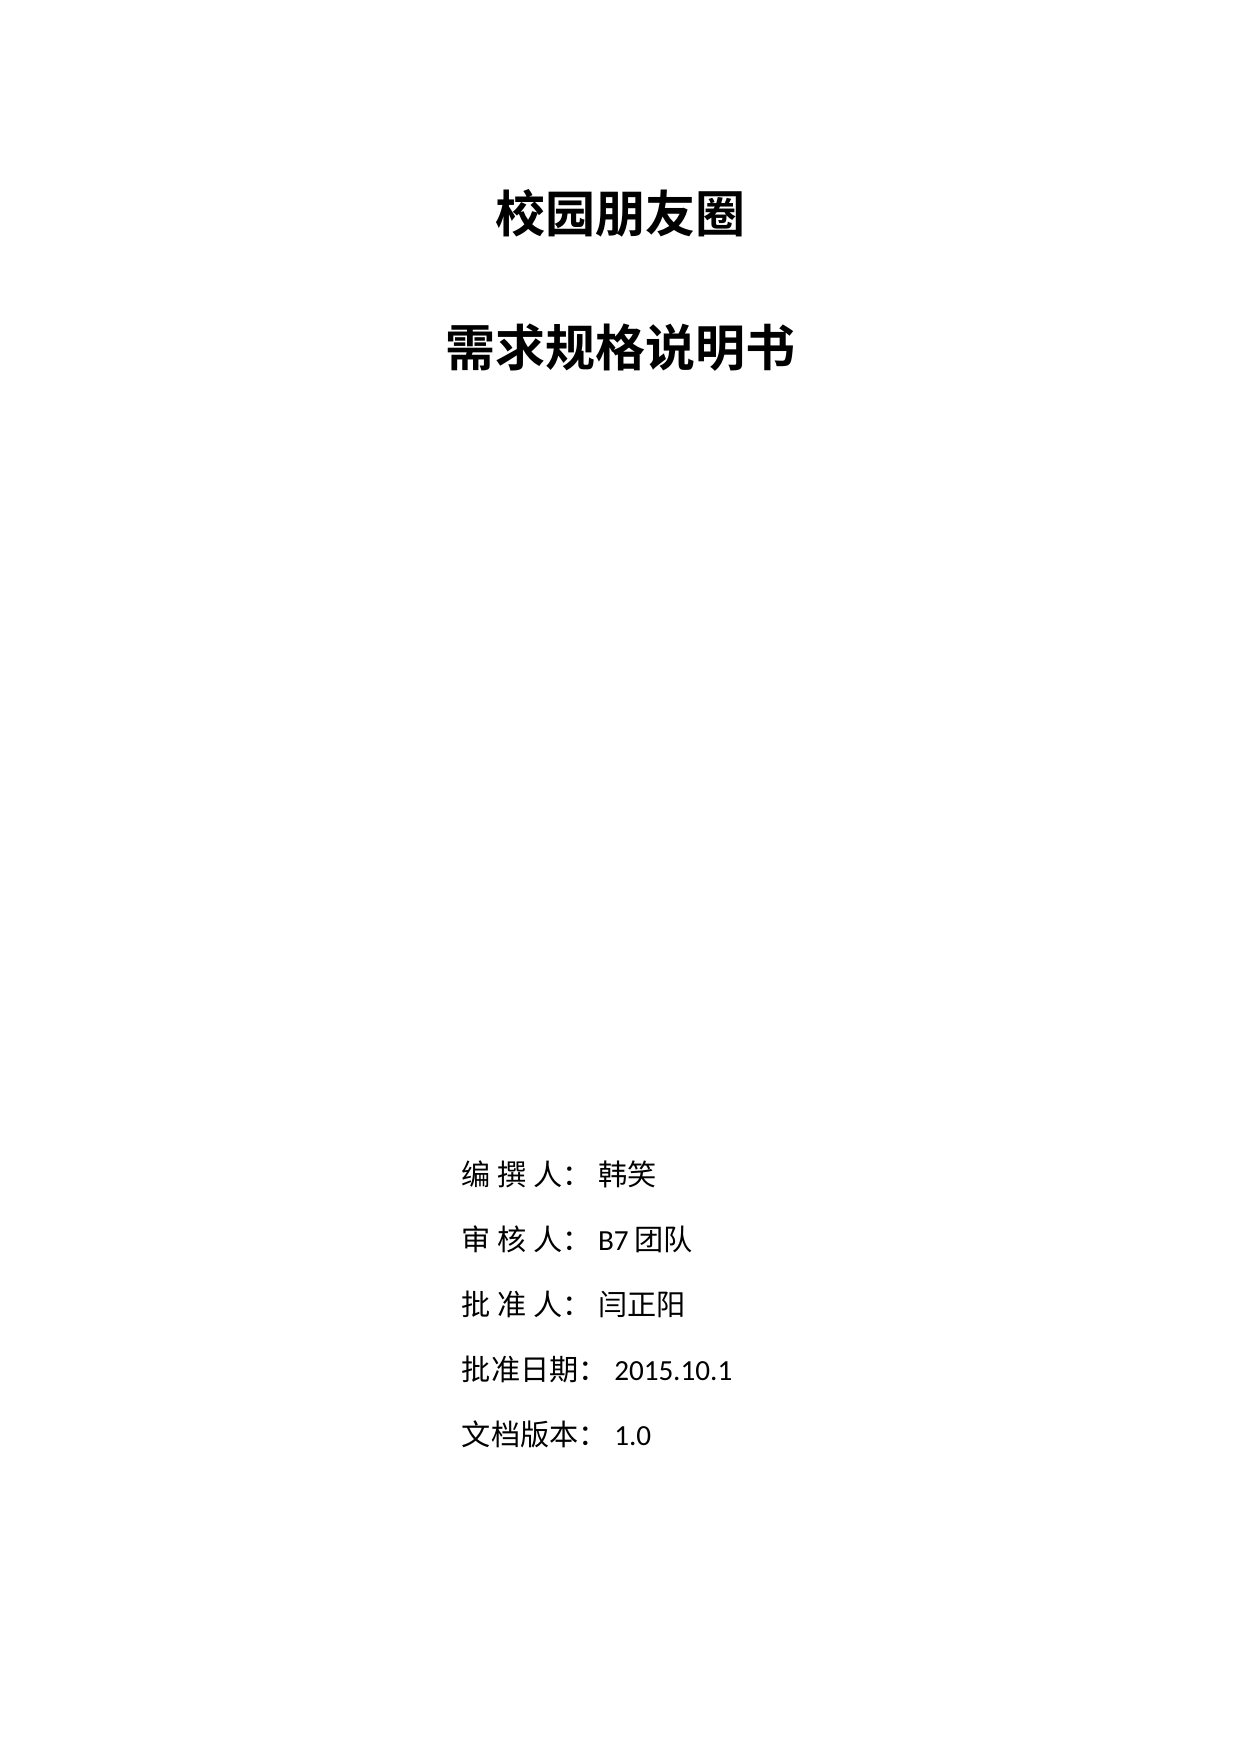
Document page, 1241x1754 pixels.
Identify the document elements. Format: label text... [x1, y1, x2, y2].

text 校园朋友圈 [187, 162, 1053, 259]
text 文档版本： 1.0 [187, 1401, 1053, 1466]
text 编 撰 人： 韩笑 [187, 1141, 1053, 1206]
text 批 准 人： 闫正阳 [187, 1271, 1053, 1336]
text 批准日期： 2015.10.1 [187, 1336, 1053, 1401]
text 需求规格说明书 [187, 296, 1053, 393]
text 审 核 人： B7团队 [187, 1206, 1053, 1271]
